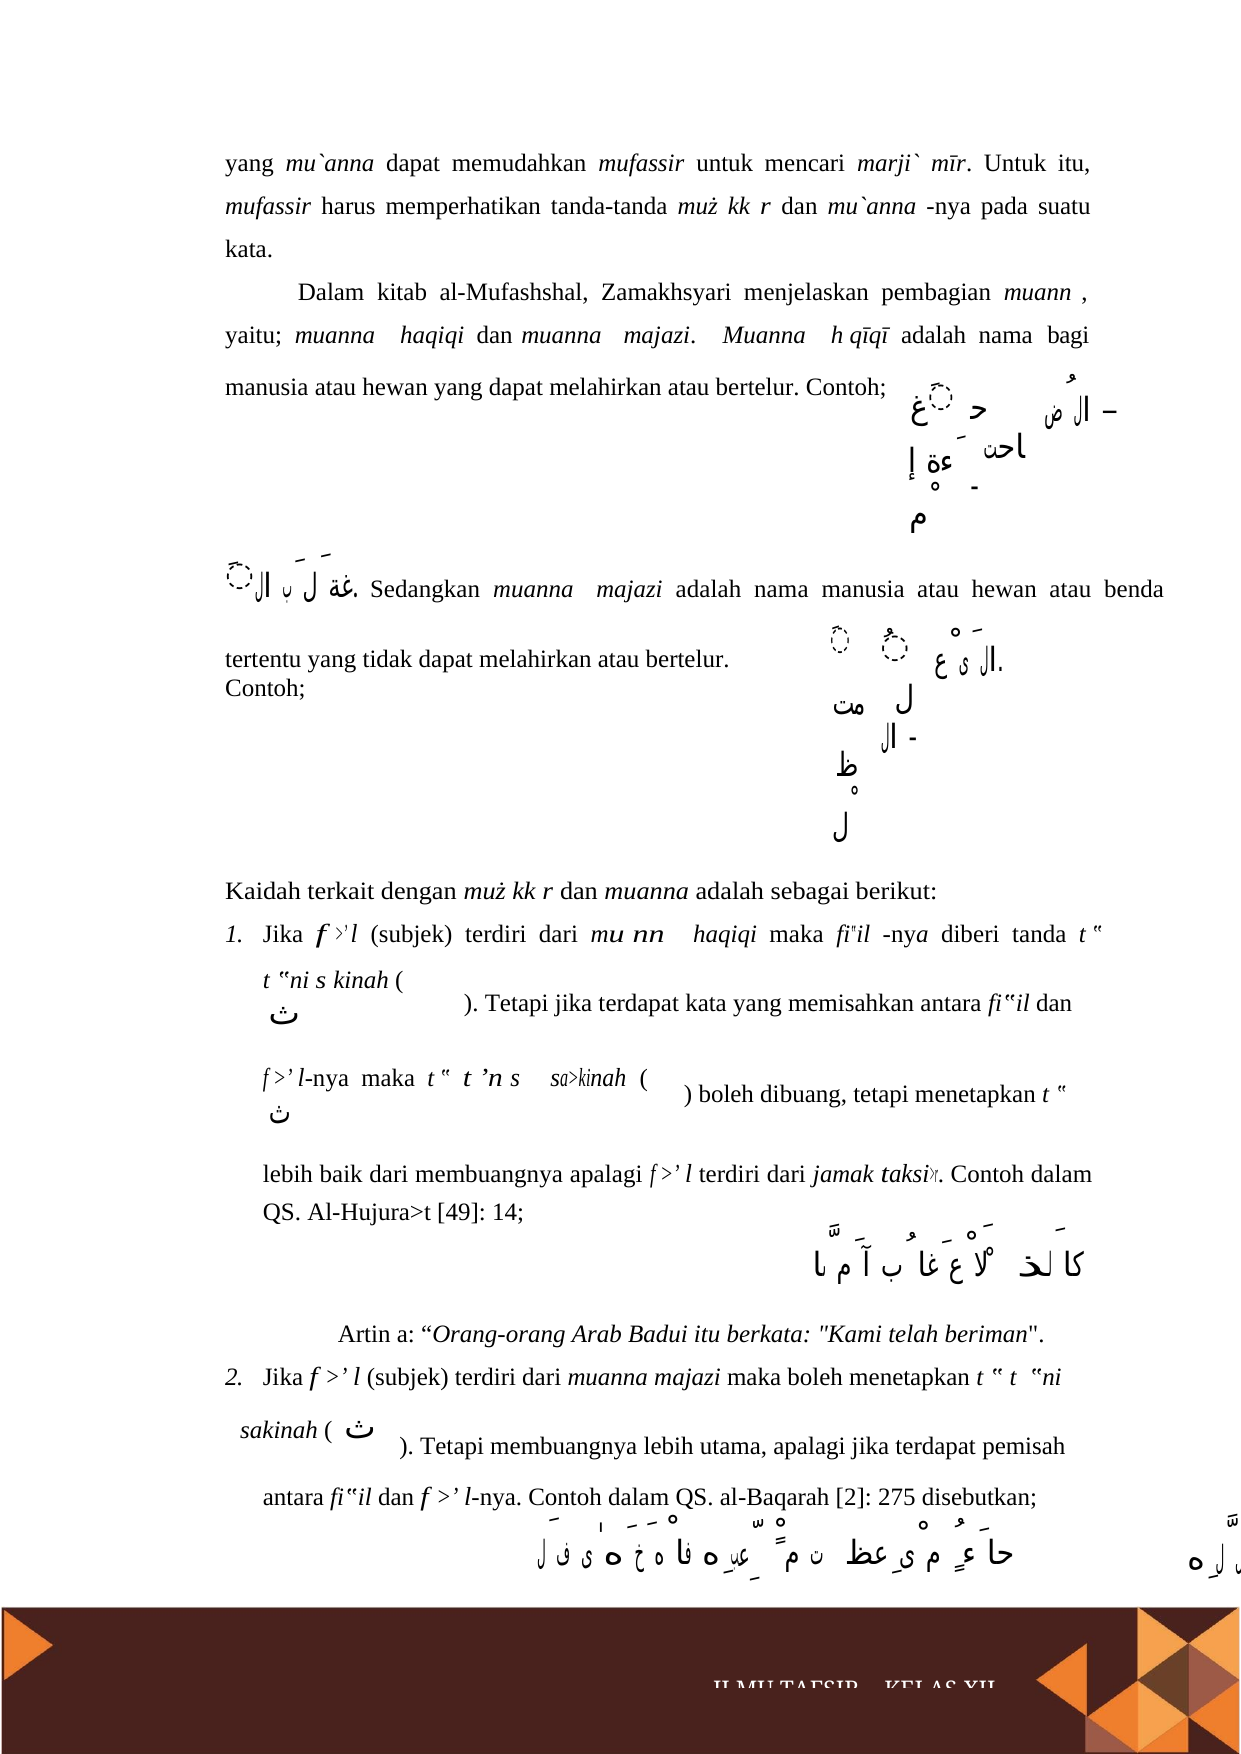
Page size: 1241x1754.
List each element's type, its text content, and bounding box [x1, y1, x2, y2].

text antara fi‟il dan f >’ l-nya. Contoh dalam QS. al-Baqarah [2]: 275 disebutkan; [423, 1487, 1184, 1511]
text manusia atau hewan yang dapat melahirkan atau bertelur. Contoh; [225, 372, 891, 401]
text ُل - ال [881, 627, 918, 756]
text ) boleh dibuang, tetapi menetapkan t ‟ [684, 1079, 1184, 1107]
text Dalam kitab al-Mufashshal, Zamakhsyari menjelaskan pembagian muann , [298, 277, 1184, 306]
text t ‟ni s kinah ( ث [263, 965, 440, 1033]
text ). Tetapi membuangnya lebih utama, apalagi jika terdapat pemisah [399, 1431, 1184, 1460]
text f >’ l-nya maka t ‟ t ’n >s sa>kinah ( ث [263, 1062, 659, 1131]
text – ال ُض [1039, 373, 1184, 430]
text QS. Al-Hujura>t [49]: 14; [263, 1203, 1184, 1225]
list Jika f >’ l (subjek) terdiri dari muanna majazi maka boleh menetapkan t ‟ t ‟ni [225, 1361, 1184, 1391]
text Kaidah terkait dengan muż kk r dan muanna adalah sebagai berikut: [225, 876, 1184, 904]
text ). Tetapi jika terdapat kata yang memisahkan antara fi‟il dan [464, 988, 1184, 1017]
text yaitu; muanna haqiqi dan muanna majazi. Muanna h qīqī adalah nama bagi [225, 320, 1184, 349]
text َغة َل َب ال. Sedangkan muanna majazi adalah nama manusia atau hewan atau benda [225, 547, 1184, 607]
list Jika f >’ l (subjek) terdiri dari mu nn haqiqi maka fi‟il -nya diberi tanda t ‟ [225, 918, 1184, 948]
text Artin a: “Orang-orang Arab Badui itu berkata: "Kami telah beriman". [338, 1319, 1184, 1348]
text tertentu yang tidak dapat melahirkan atau bertelur. Contoh; [225, 644, 816, 701]
subtitle حا َء ٍُ م ْى ِعظ ت م ًْ ِّعب ِه فا ْه َخ َه ٰى ف َل ُه ما ؾ َلف وَؤ ْم ُغٍُ ِإَلى ال َّل ِه [533, 1511, 1030, 1585]
text .ال َى ْع [929, 621, 1184, 680]
subtitle َمت ظ ْل [830, 618, 865, 846]
text حاحت - [970, 388, 1027, 505]
text lebih baik dari membuangnya apalagi f >’ l terdiri dari jamak taksi>r. Contoh dalam [263, 1158, 1184, 1188]
picture [1, 1606, 1240, 1754]
text sakinah ( ث [2, 1408, 375, 1447]
subtitle َغ َءة إ ْم [906, 376, 956, 534]
subtitle كا َلذ َْلا ْع َغا ُب آ َم َّىا [2, 1225, 1084, 1289]
text yang mu`anna dapat memudahkan mufassir untuk mencari marji` mīr. Untuk itu, mufassir harus memperhatikan tanda-tanda muż kk r dan mu`anna -nya pada suatu kata. [225, 148, 1091, 263]
